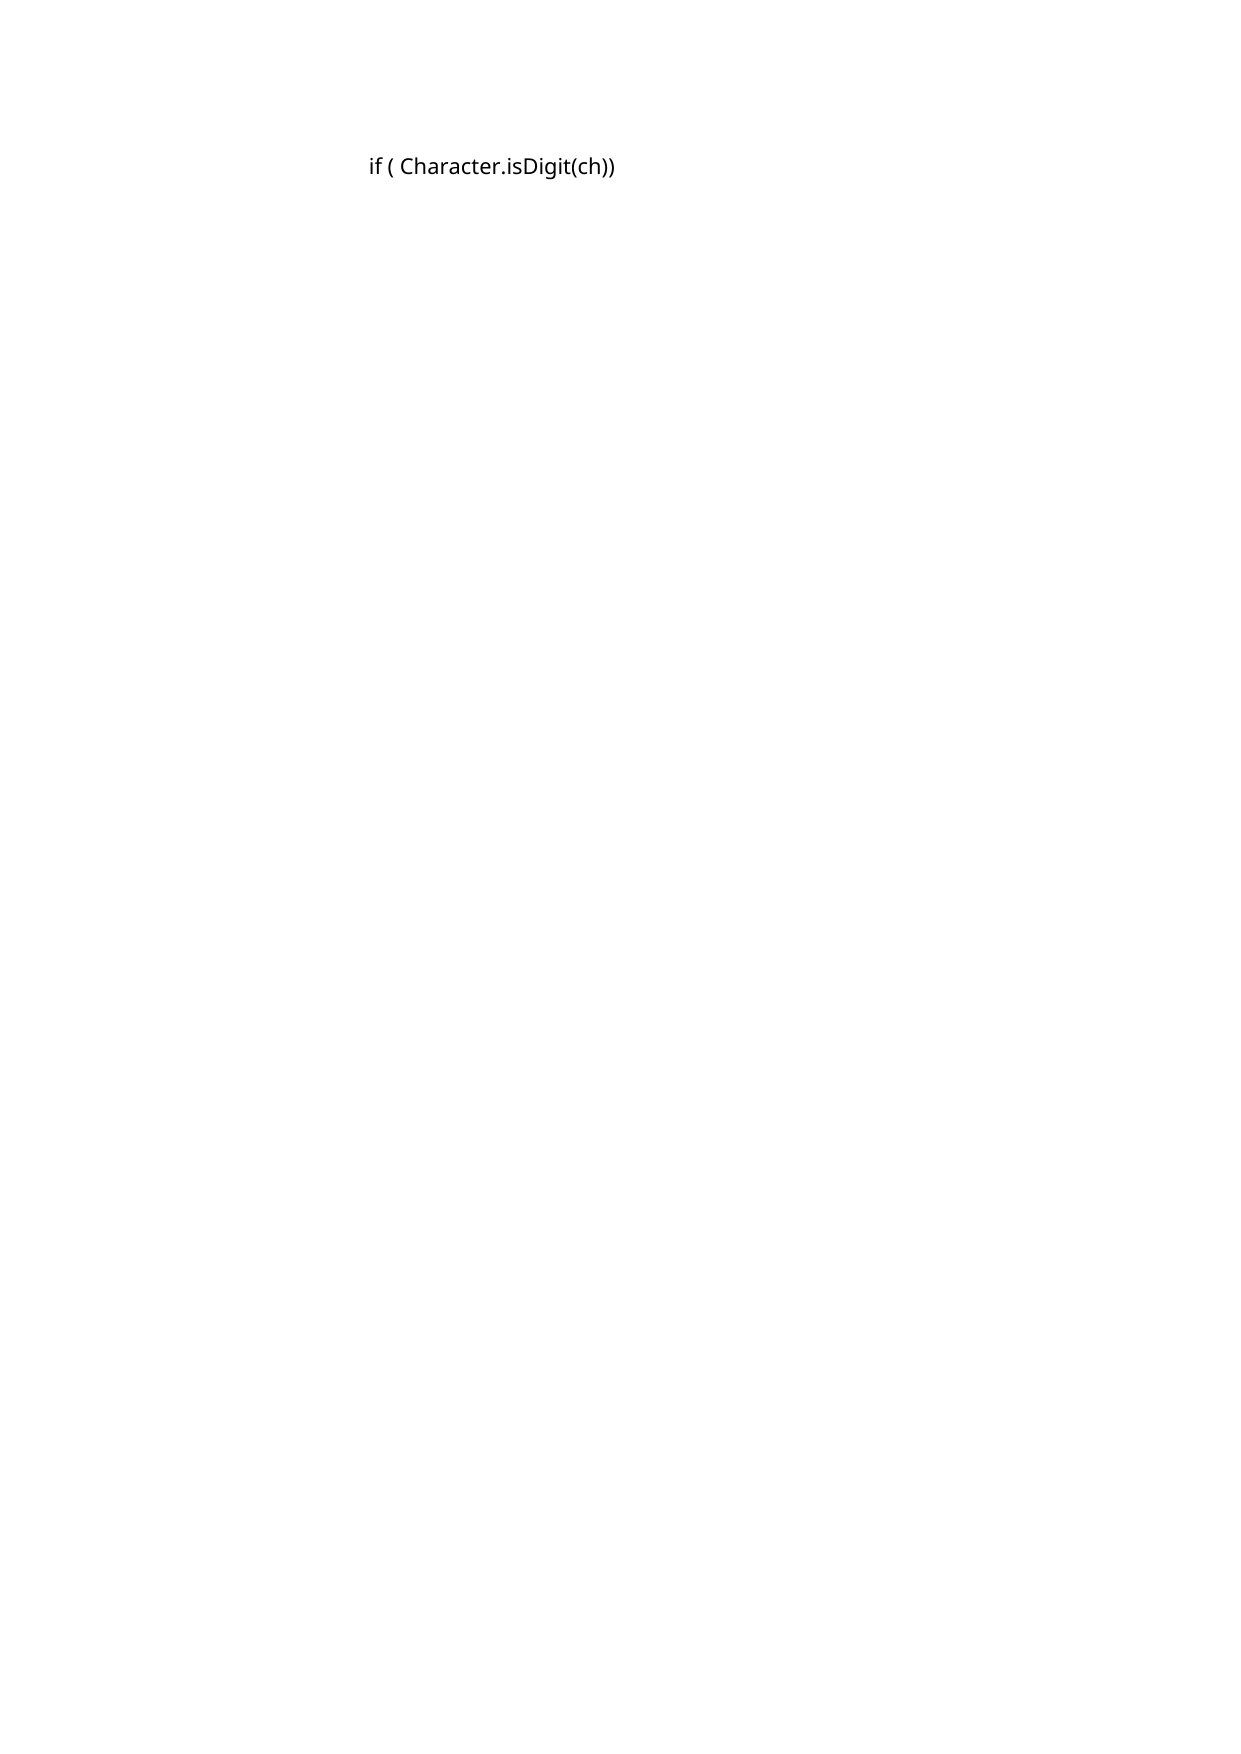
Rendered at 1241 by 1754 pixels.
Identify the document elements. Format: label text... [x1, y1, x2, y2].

text if ( Character.isDigit(ch)) [369, 151, 1090, 181]
